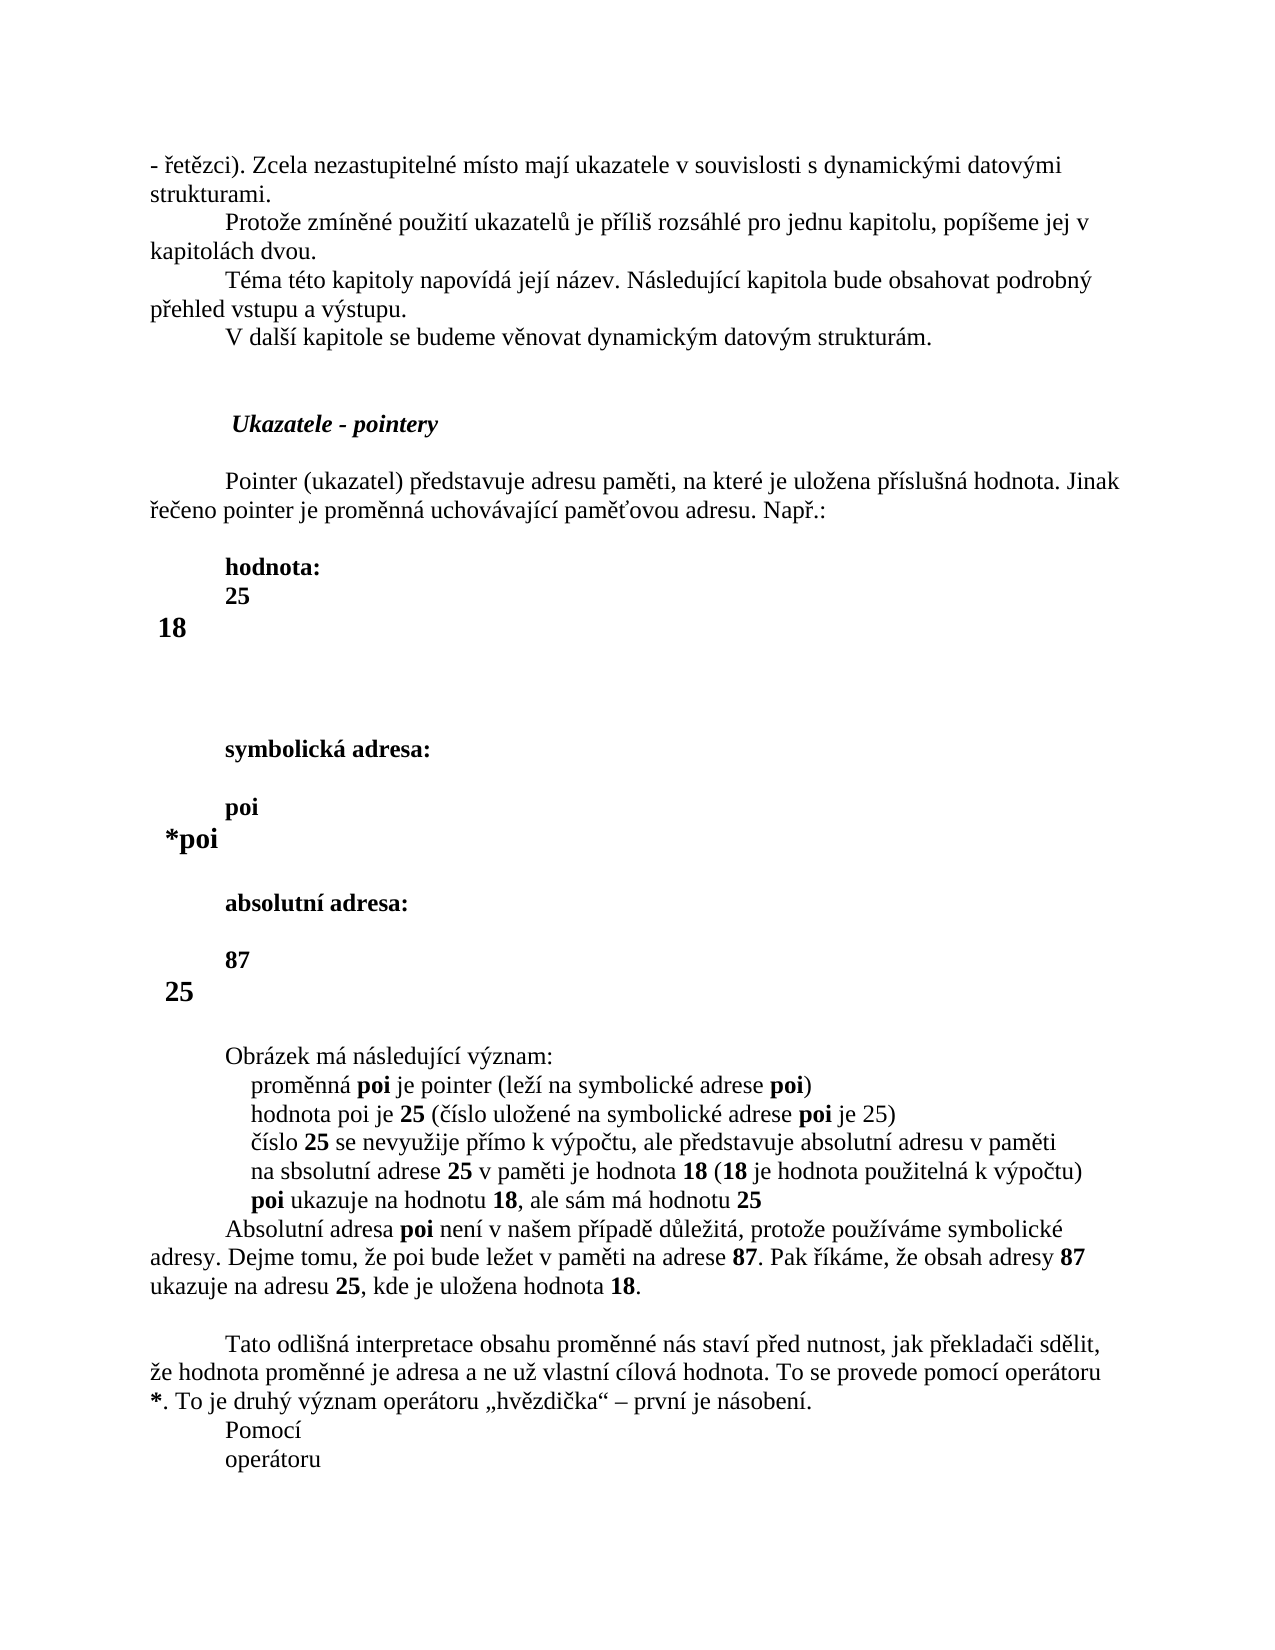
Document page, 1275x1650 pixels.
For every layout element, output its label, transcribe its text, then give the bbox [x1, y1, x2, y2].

text Protože zmíněné použití ukazatelů je příliš rozsáhlé pro jednu kapitolu, popíšeme jej v kapitolách dvou. [150, 207, 1125, 265]
subtitle 25 [150, 974, 1125, 1008]
text V další kapitole se budeme věnovat dynamickým datovým strukturám. [150, 322, 1125, 351]
text 87 [150, 945, 1125, 974]
text  proměnná poi je pointer (leží na symbolické adrese poi) [150, 1070, 1125, 1099]
text hodnota: [150, 552, 1125, 581]
text  číslo 25 se nevyužije přímo k výpočtu, ale představuje absolutní adresu v paměti [150, 1127, 1125, 1156]
text operátoru [150, 1444, 1125, 1472]
text  na sbsolutní adrese 25 v paměti je hodnota 18 (18 je hodnota použitelná k výpočtu) [150, 1156, 1125, 1185]
text Absolutní adresa poi není v našem případě důležitá, protože používáme symbolické adresy. Dejme tomu, že poi bude ležet v paměti na adrese 87. Pak říkáme, že obsah adresy 87 ukazuje na adresu 25, kde je uložena hodnota 18. [150, 1214, 1125, 1300]
text  hodnota poi je 25 (číslo uložené na symbolické adrese poi je 25) [150, 1099, 1125, 1127]
text poi [150, 792, 1125, 821]
text Ukazatele - pointery [150, 409, 1125, 437]
text Téma této kapitoly napovídá její název. Následující kapitola bude obsahovat podrobný přehled vstupu a výstupu. [150, 265, 1125, 322]
text absolutní adresa: [150, 888, 1125, 917]
text Pointer (ukazatel) představuje adresu paměti, na které je uložena příslušná hodnota. Jinak řečeno pointer je proměnná uchovávající paměťovou adresu. Např.: [150, 466, 1125, 524]
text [150, 150, 1125, 207]
subtitle 18 [150, 610, 1125, 643]
text symbolická adresa: [150, 734, 1125, 763]
text Obrázek má následující význam: [150, 1041, 1125, 1070]
text Pomocí [150, 1415, 1125, 1444]
text  poi ukazuje na hodnotu 18, ale sám má hodnotu 25 [150, 1185, 1125, 1214]
text 25 [150, 581, 1125, 610]
text Tato odlišná interpretace obsahu proměnné nás staví před nutnost, jak překladači sdělit, že hodnota proměnné je adresa a ne už vlastní cílová hodnota. To se provede pomocí operátoru *. To je druhý význam operátoru „hvězdička“ – první je násobení. [150, 1329, 1125, 1415]
subtitle *poi [150, 821, 1125, 854]
